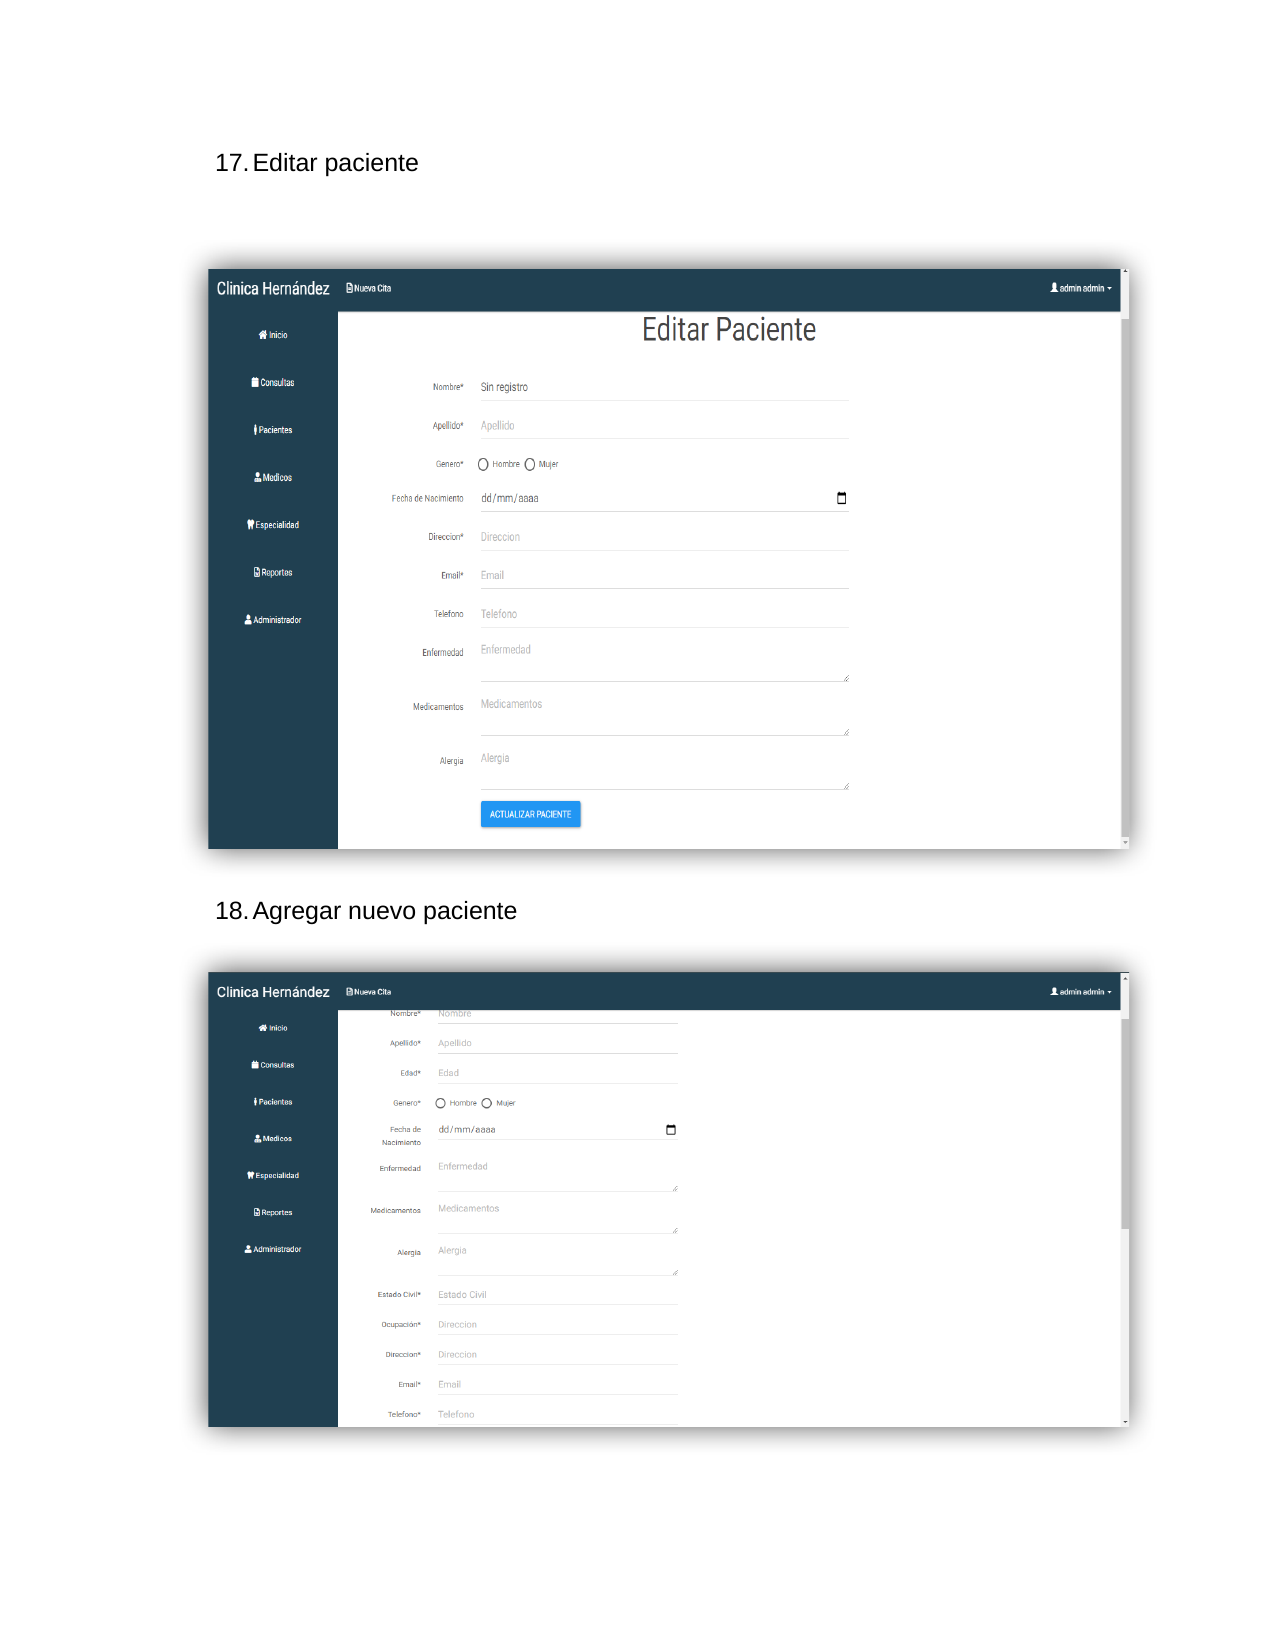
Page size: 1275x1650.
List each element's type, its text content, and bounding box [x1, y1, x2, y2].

list Editar paciente [215, 148, 1098, 176]
picture [208, 269, 1130, 849]
picture [208, 972, 1130, 1427]
list Agregar nuevo paciente [215, 896, 1098, 925]
